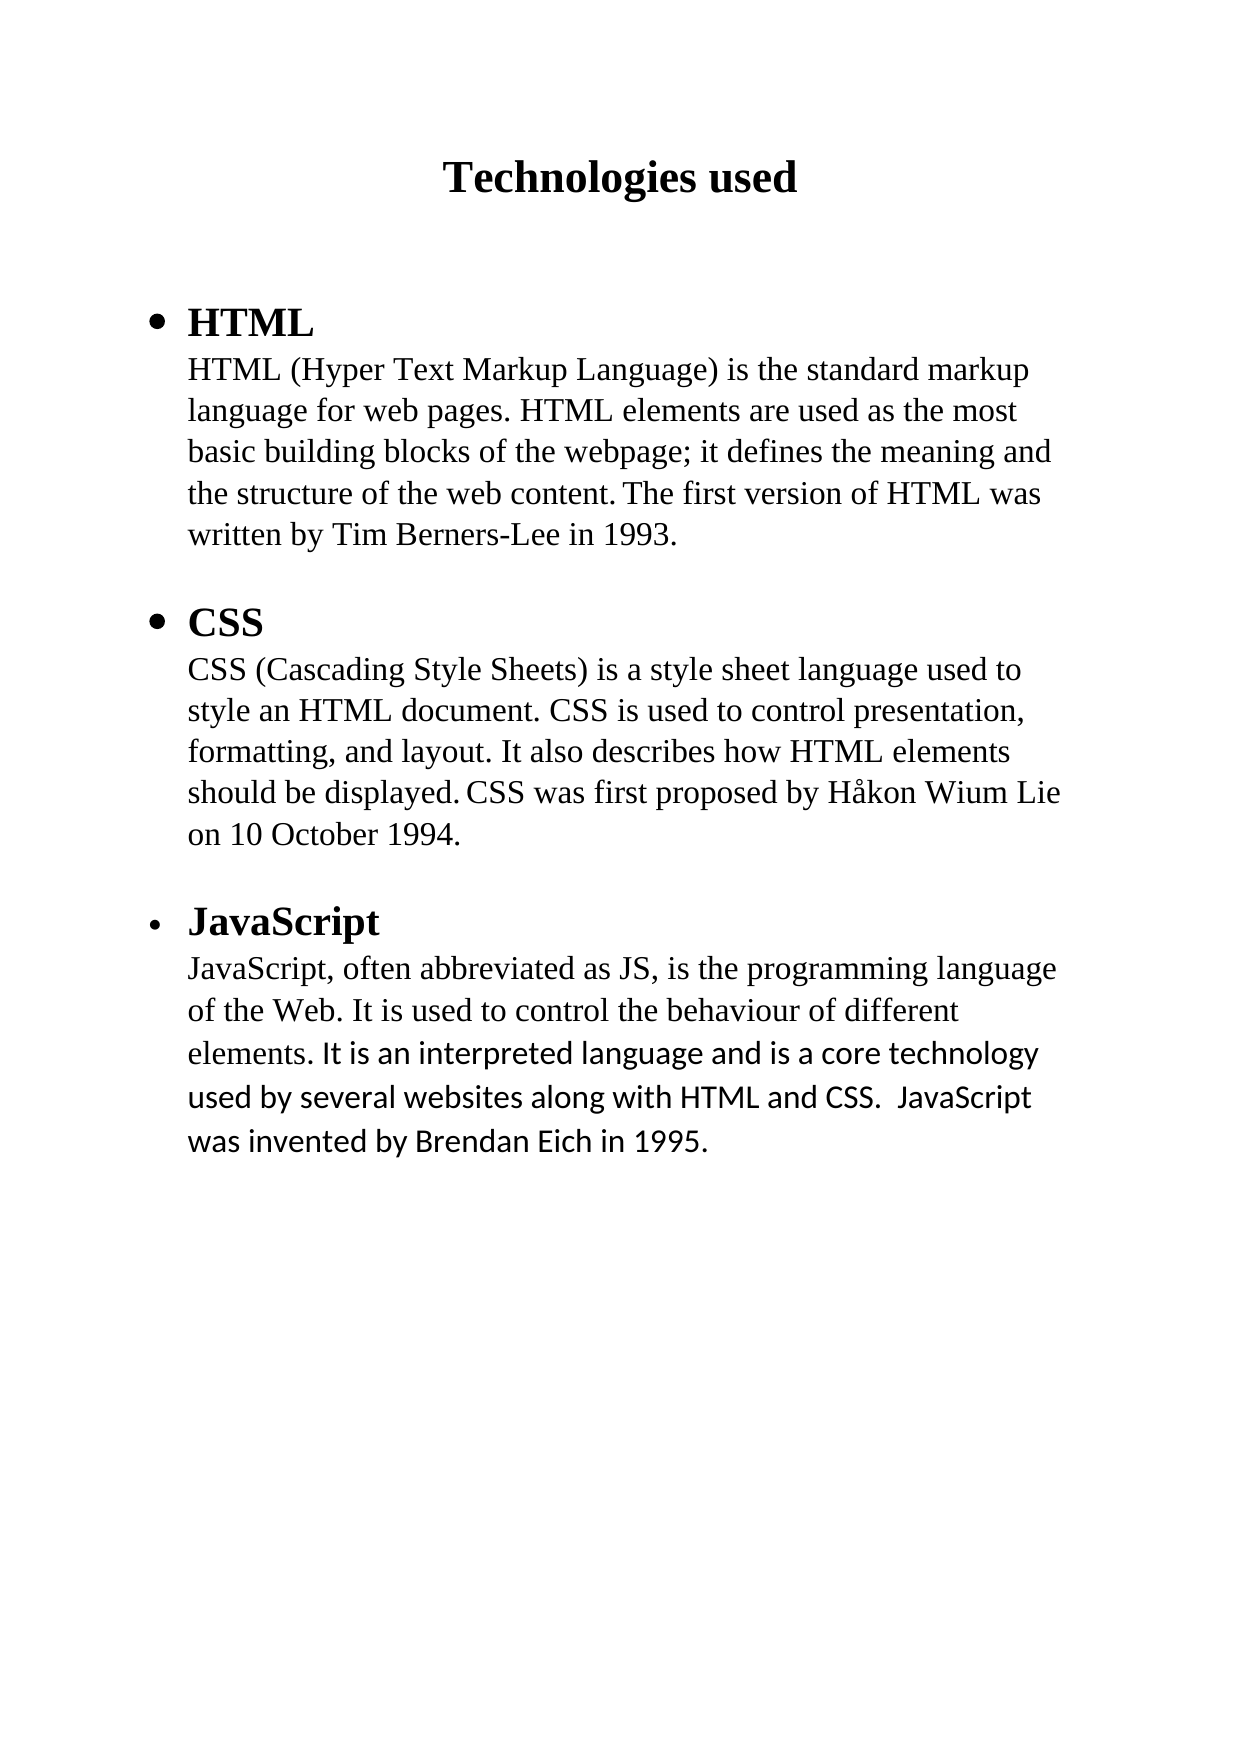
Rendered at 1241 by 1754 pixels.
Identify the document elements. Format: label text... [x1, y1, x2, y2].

list CSS (Cascading Style Sheets) is a style sheet language used to style an HTML document. CSS is used to control presentation, formatting, and layout. It also describes how HTML elements should be displayed. CSS was first proposed by Håkon Wium Lie on 10 October 1994. [187, 649, 1090, 852]
list JavaScript [150, 897, 1090, 945]
text Technologies used [150, 150, 1090, 203]
list HTML [150, 297, 1090, 345]
list JavaScript, often abbreviated as JS, is the programming language of the Web. It is used to control the behaviour of different elements. It is an interpreted language and is a core technology used by several websites along with HTML and CSS. JavaScript was invented by Brendan Eich in 1995. [187, 948, 1090, 1160]
list HTML (Hyper Text Markup Language) is the standard markup language for web pages. HTML elements are used as the most basic building blocks of the webpage; it defines the meaning and the structure of the web content. The first version of HTML was written by Tim Berners-Lee in 1993. [187, 349, 1090, 553]
list CSS [150, 597, 1090, 645]
